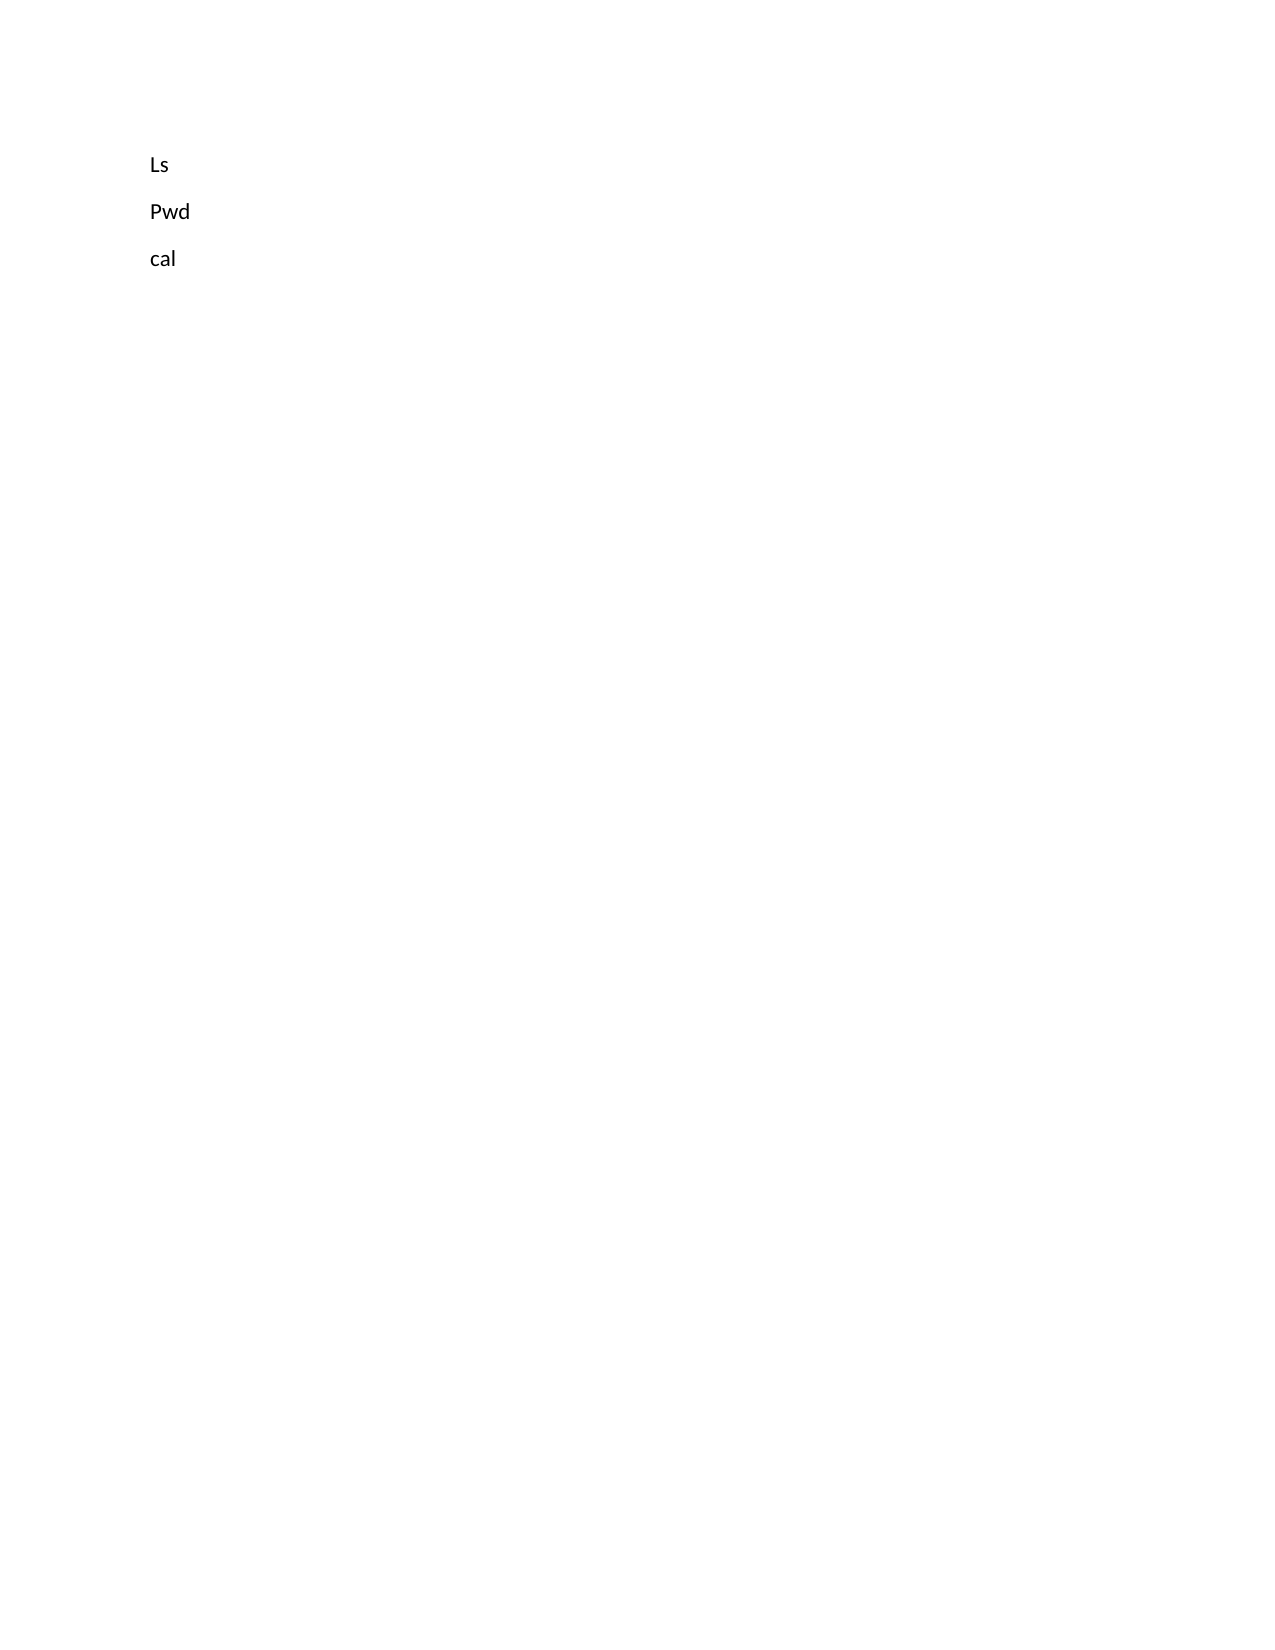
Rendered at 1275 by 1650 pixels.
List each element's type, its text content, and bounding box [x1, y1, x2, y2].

text cal [150, 244, 1125, 272]
text Ls [150, 150, 1125, 178]
text Pwd [150, 197, 1125, 225]
